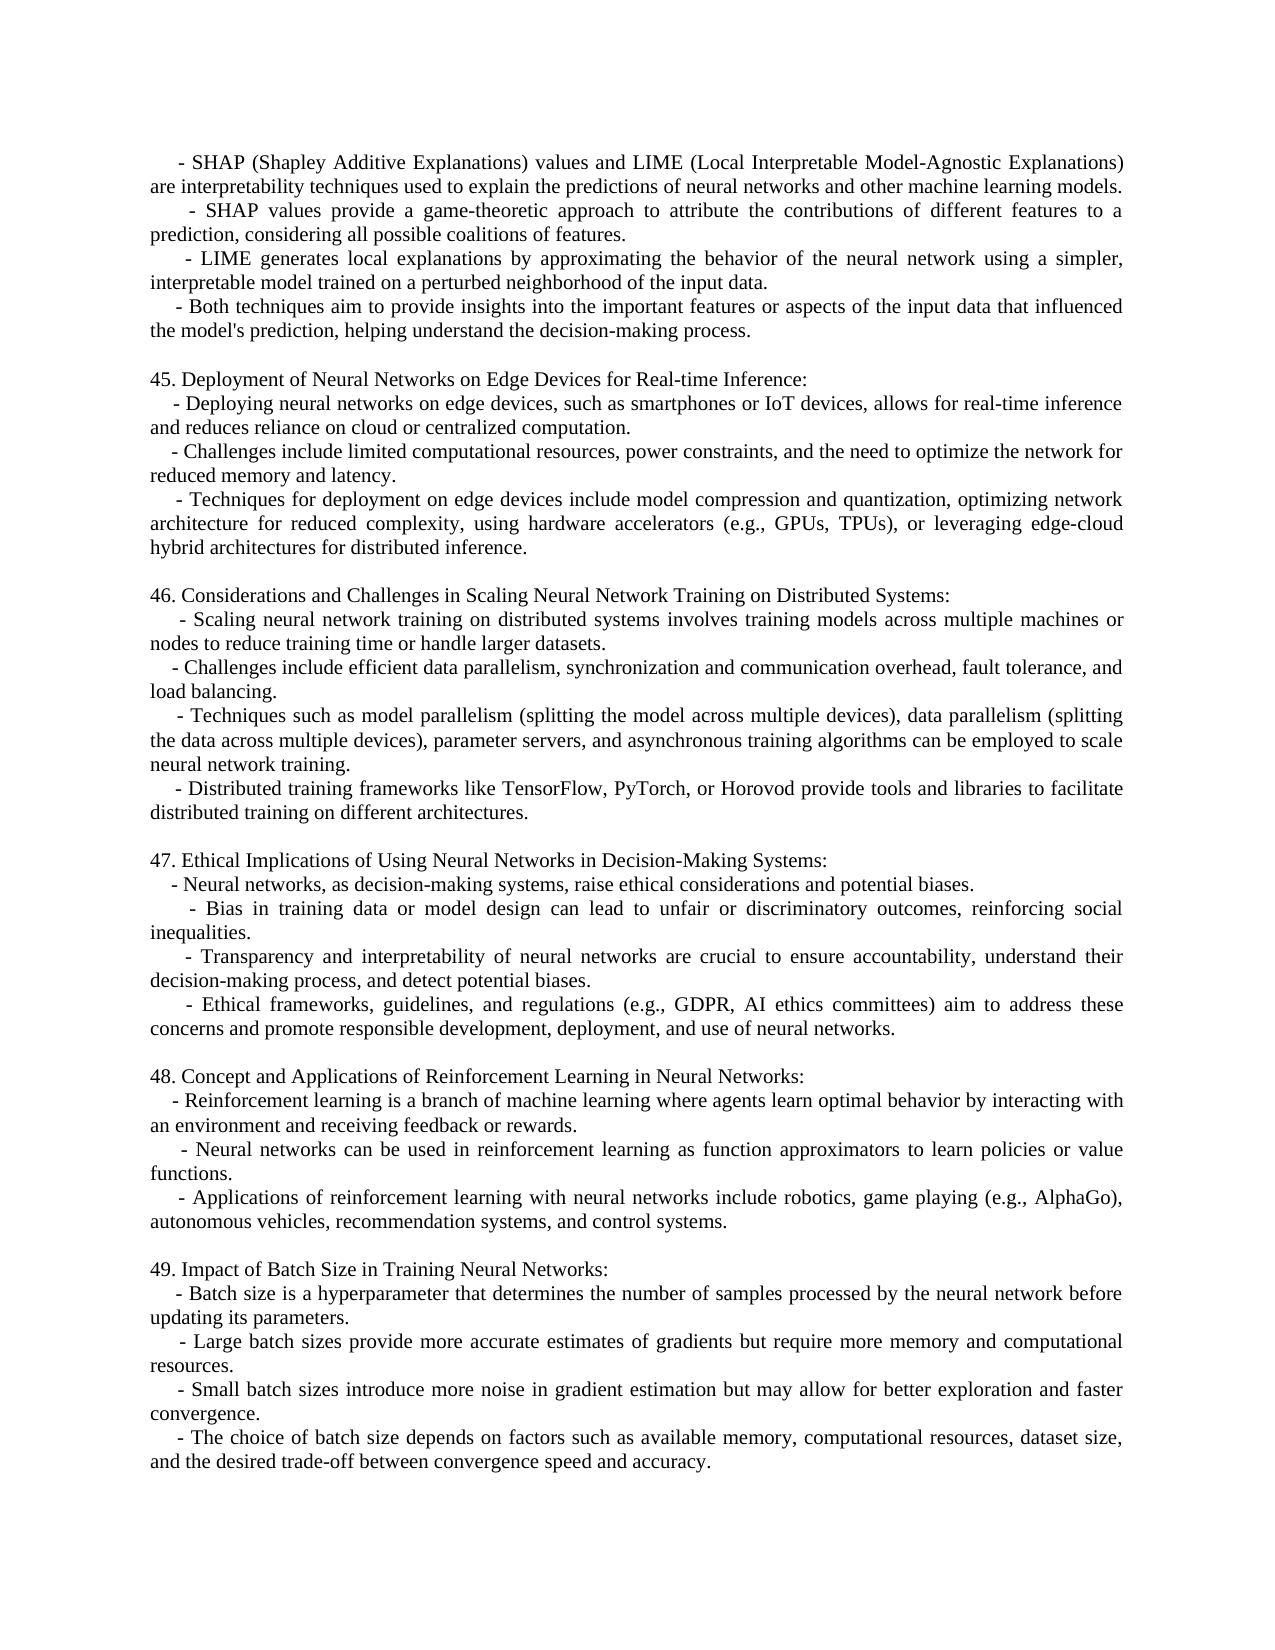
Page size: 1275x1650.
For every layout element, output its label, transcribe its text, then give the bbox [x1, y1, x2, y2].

text - Distributed training frameworks like TensorFlow, PyTorch, or Horovod provide tools and libraries to facilitate distributed training on different architectures. [150, 776, 1125, 824]
text - Techniques for deployment on edge devices include model compression and quantization, optimizing network architecture for reduced complexity, using hardware accelerators (e.g., GPUs, TPUs), or leveraging edge-cloud hybrid architectures for distributed inference. [150, 487, 1125, 559]
text - The choice of batch size depends on factors such as available memory, computational resources, dataset size, and the desired trade-off between convergence speed and accuracy. [150, 1425, 1125, 1473]
text 47. Ethical Implications of Using Neural Networks in Decision-Making Systems: [150, 848, 1125, 872]
text - Challenges include efficient data parallelism, synchronization and communication overhead, fault tolerance, and load balancing. [150, 655, 1125, 703]
text - Neural networks can be used in reinforcement learning as function approximators to learn policies or value functions. [150, 1137, 1125, 1185]
text - Techniques such as model parallelism (splitting the model across multiple devices), data parallelism (splitting the data across multiple devices), parameter servers, and asynchronous training algorithms can be employed to scale neural network training. [150, 703, 1125, 776]
text - Both techniques aim to provide insights into the important features or aspects of the input data that influenced the model's prediction, helping understand the decision-making process. [150, 294, 1125, 342]
text - SHAP values provide a game-theoretic approach to attribute the contributions of different features to a prediction, considering all possible coalitions of features. [150, 198, 1125, 246]
text - Reinforcement learning is a branch of machine learning where agents learn optimal behavior by interacting with an environment and receiving feedback or rewards. [150, 1088, 1125, 1137]
text - Ethical frameworks, guidelines, and regulations (e.g., GDPR, AI ethics committees) aim to address these concerns and promote responsible development, deployment, and use of neural networks. [150, 992, 1125, 1040]
text 46. Considerations and Challenges in Scaling Neural Network Training on Distributed Systems: [150, 583, 1125, 607]
text - Challenges include limited computational resources, power constraints, and the need to optimize the network for reduced memory and latency. [150, 439, 1125, 487]
text - Applications of reinforcement learning with neural networks include robotics, game playing (e.g., AlphaGo), autonomous vehicles, recommendation systems, and control systems. [150, 1185, 1125, 1233]
text - SHAP (Shapley Additive Explanations) values and LIME (Local Interpretable Model-Agnostic Explanations) are interpretability techniques used to explain the predictions of neural networks and other machine learning models. [150, 150, 1125, 198]
text 45. Deployment of Neural Networks on Edge Devices for Real-time Inference: [150, 367, 1125, 391]
text - Batch size is a hyperparameter that determines the number of samples processed by the neural network before updating its parameters. [150, 1281, 1125, 1329]
text - Deploying neural networks on edge devices, such as smartphones or IoT devices, allows for real-time inference and reduces reliance on cloud or centralized computation. [150, 391, 1125, 439]
text 48. Concept and Applications of Reinforcement Learning in Neural Networks: [150, 1064, 1125, 1088]
text - Bias in training data or model design can lead to unfair or discriminatory outcomes, reinforcing social inequalities. [150, 896, 1125, 944]
text - Large batch sizes provide more accurate estimates of gradients but require more memory and computational resources. [150, 1329, 1125, 1377]
text - LIME generates local explanations by approximating the behavior of the neural network using a simpler, interpretable model trained on a perturbed neighborhood of the input data. [150, 246, 1125, 294]
text - Transparency and interpretability of neural networks are crucial to ensure accountability, understand their decision-making process, and detect potential biases. [150, 944, 1125, 992]
text - Small batch sizes introduce more noise in gradient estimation but may allow for better exploration and faster convergence. [150, 1377, 1125, 1425]
text - Neural networks, as decision-making systems, raise ethical considerations and potential biases. [150, 872, 1125, 896]
text - Scaling neural network training on distributed systems involves training models across multiple machines or nodes to reduce training time or handle larger datasets. [150, 607, 1125, 655]
text 49. Impact of Batch Size in Training Neural Networks: [150, 1257, 1125, 1281]
